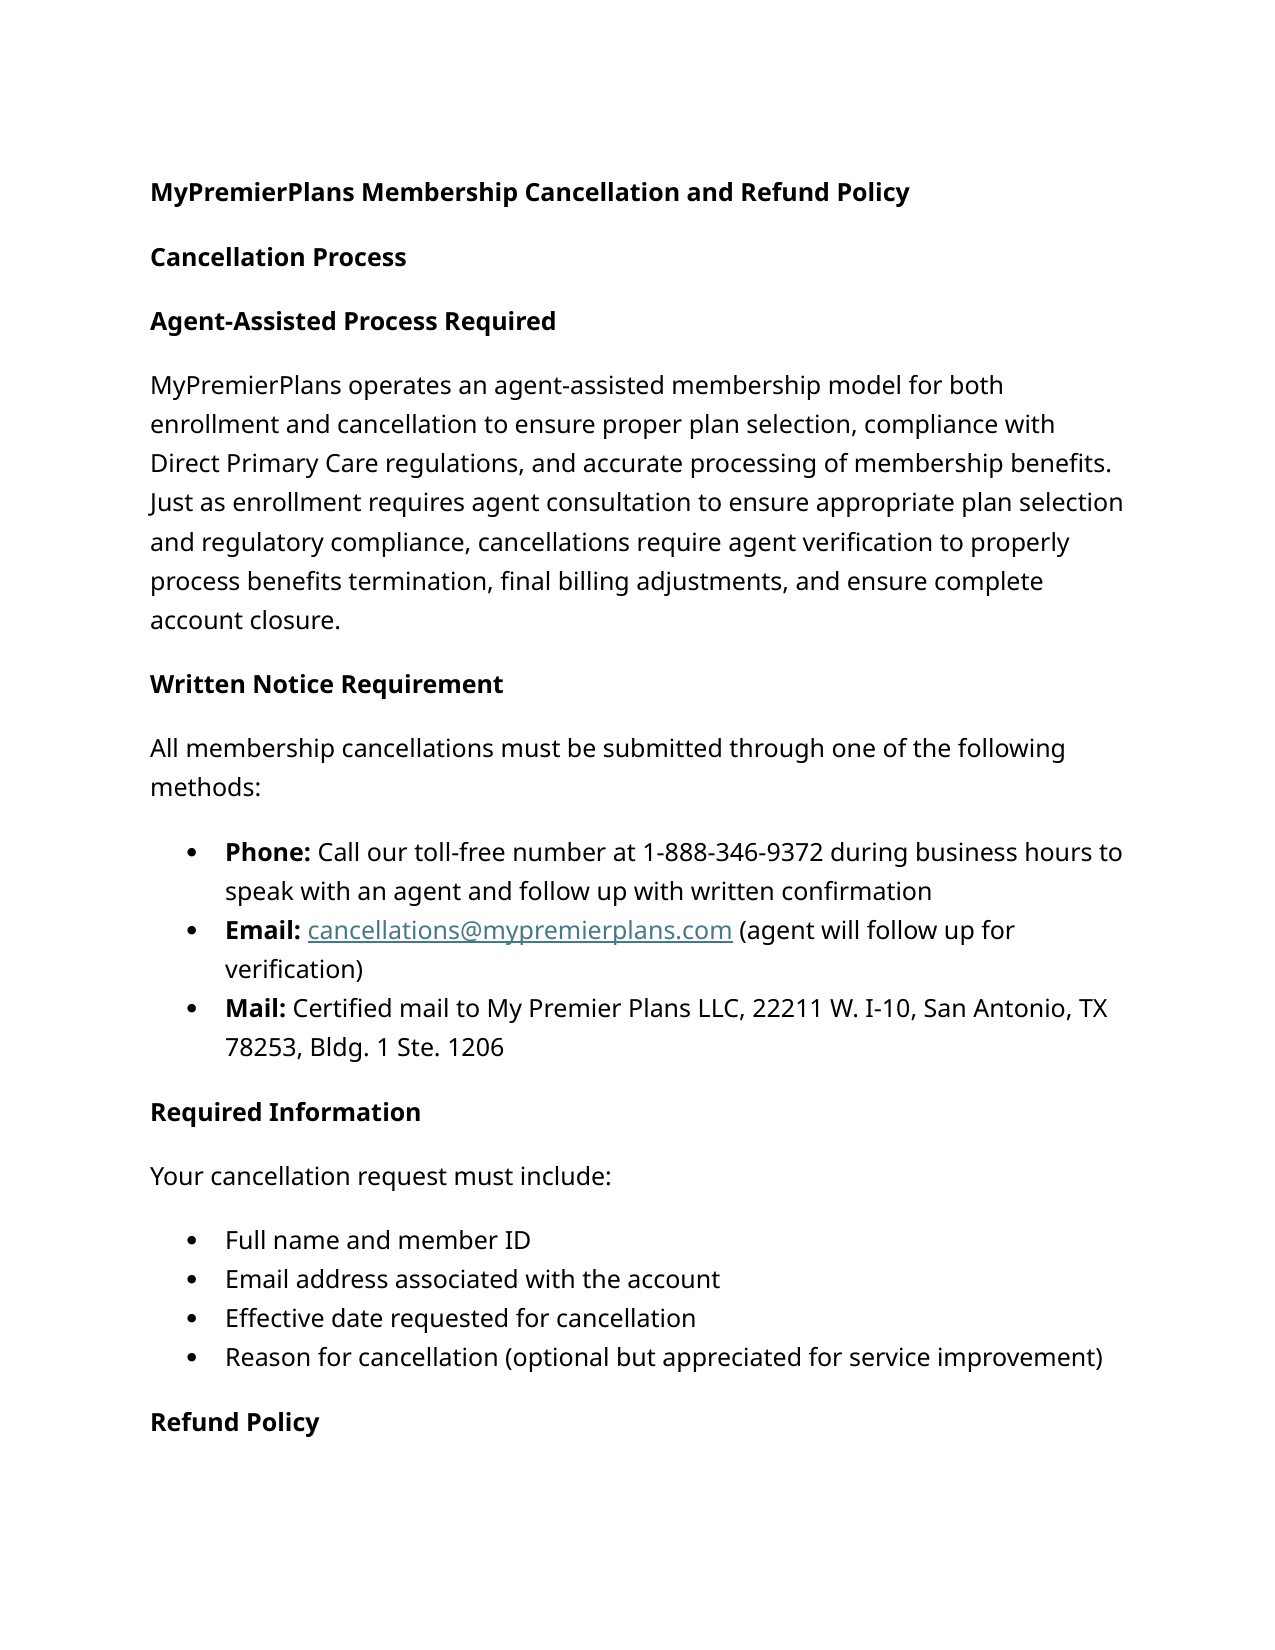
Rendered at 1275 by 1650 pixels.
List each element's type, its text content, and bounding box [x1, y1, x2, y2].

text Required Information [150, 1094, 1125, 1128]
text Agent-Assisted Process Required [150, 303, 1125, 337]
text Written Notice Requirement [150, 667, 1125, 701]
list Email address associated with the account [187, 1262, 1125, 1296]
text All membership cancellations must be submitted through one of the following methods: [150, 731, 1125, 804]
text Refund Policy [150, 1404, 1125, 1438]
list Email: cancellations@mypremierplans.com (agent will follow up for verification) [187, 912, 1125, 986]
list Reason for cancellation (optional but appreciated for service improvement) [187, 1340, 1125, 1374]
list Phone: Call our toll-free number at 1-888-346-9372 during business hours to speak with an agent and follow up with written confirmation [187, 834, 1125, 907]
text MyPremierPlans operates an agent-assisted membership model for both enrollment and cancellation to ensure proper plan selection, compliance with Direct Primary Care regulations, and accurate processing of membership benefits. Just as enrollment requires agent consultation to ensure appropriate plan selection and regulatory compliance, cancellations require agent verification to properly process benefits termination, final billing adjustments, and ensure complete account closure. [150, 367, 1125, 637]
list Effective date requested for cancellation [187, 1301, 1125, 1335]
list Mail: Certified mail to My Premier Plans LLC, 22211 W. I-10, San Antonio, TX 78253, Bldg. 1 Ste. 1206 [187, 991, 1125, 1064]
text MyPremierPlans Membership Cancellation and Refund Policy [150, 175, 1125, 209]
text Cancellation Process [150, 239, 1125, 273]
text Your cancellation request must include: [150, 1158, 1125, 1192]
list Full name and member ID [187, 1222, 1125, 1257]
